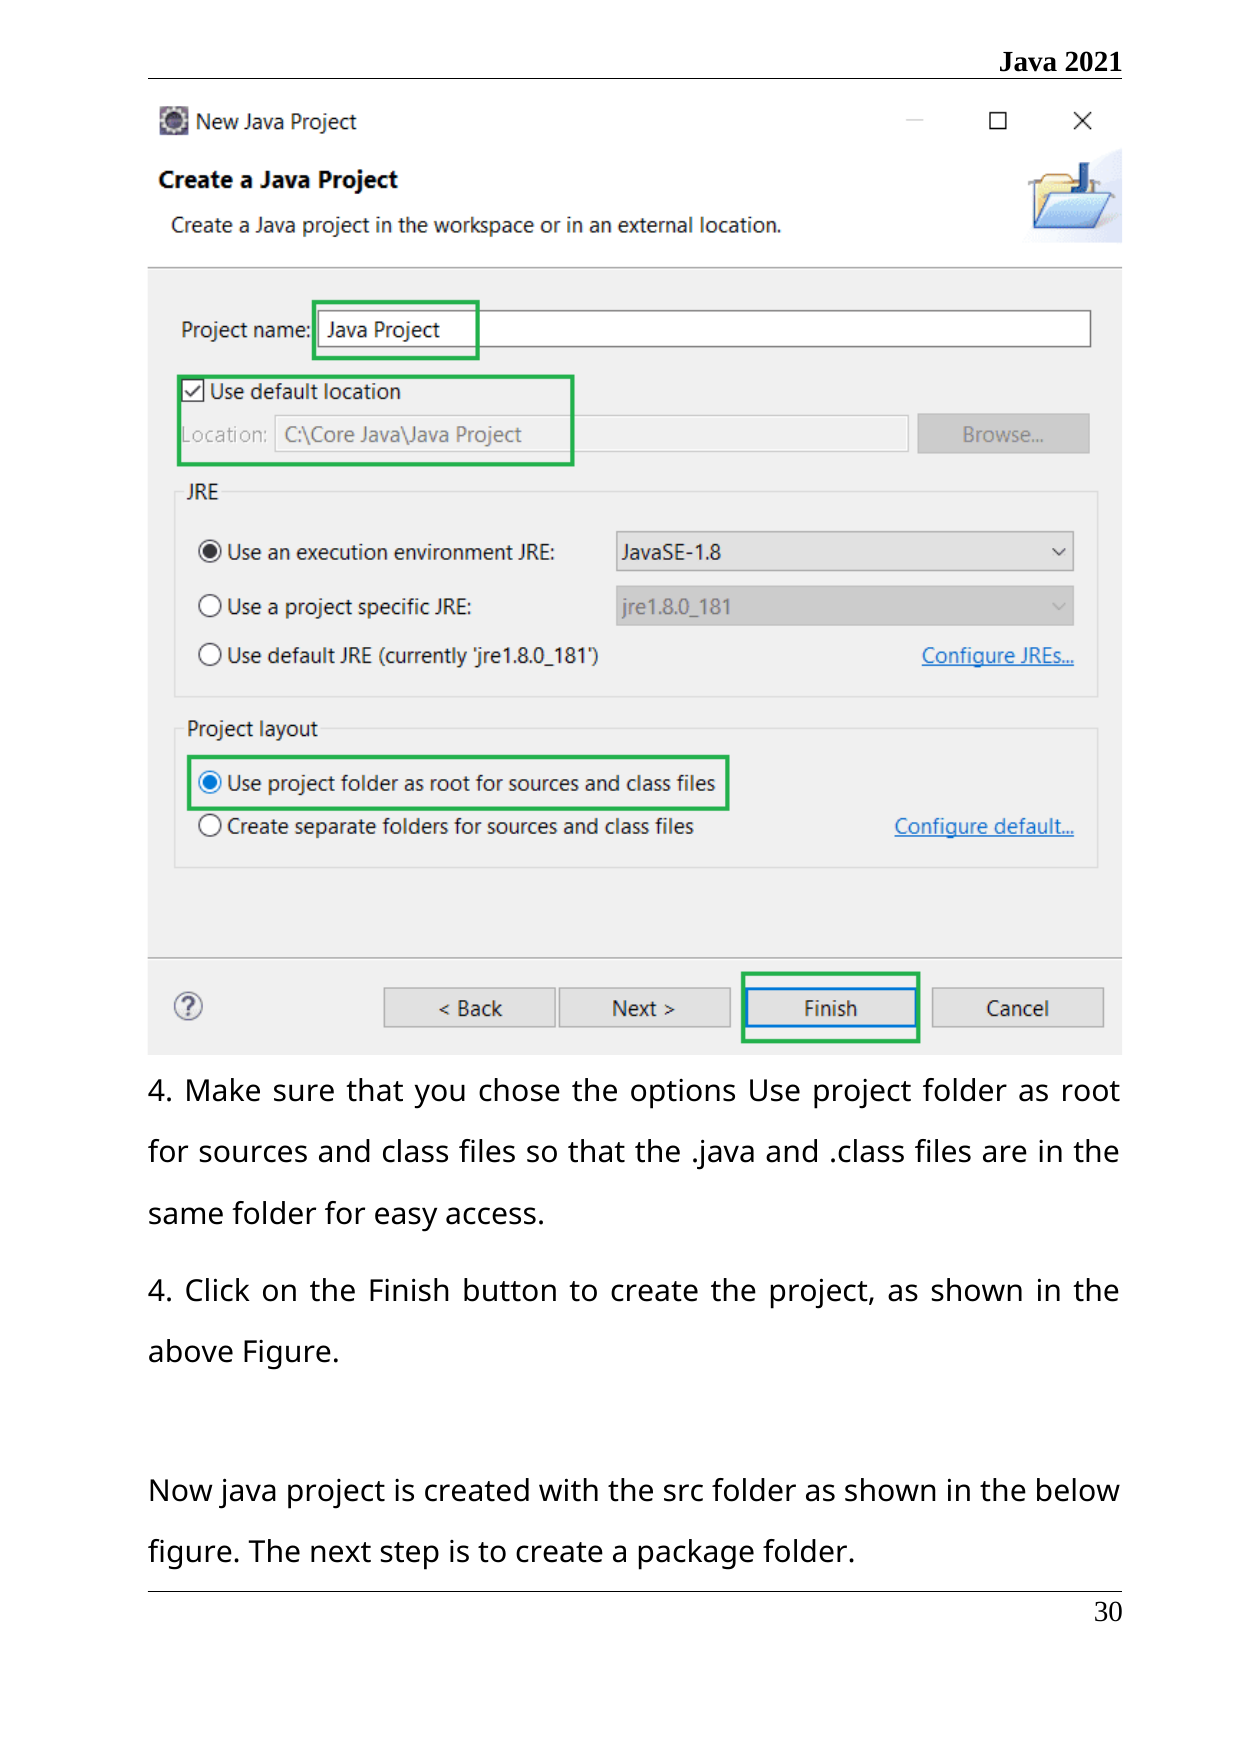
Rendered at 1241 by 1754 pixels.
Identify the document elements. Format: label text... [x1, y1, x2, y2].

text 4. Make sure that you chose the options Use project folder as root for sources and class files so that the .java and .class files are in the same folder for easy access. [148, 1069, 1122, 1233]
picture [147, 95, 1123, 1055]
text 4. Click on the Finish button to create the project, as shown in the above Figure. [148, 1269, 1122, 1372]
text Now java project is created with the src folder as shown in the below figure. The next step is to create a package folder. [148, 1407, 1122, 1572]
